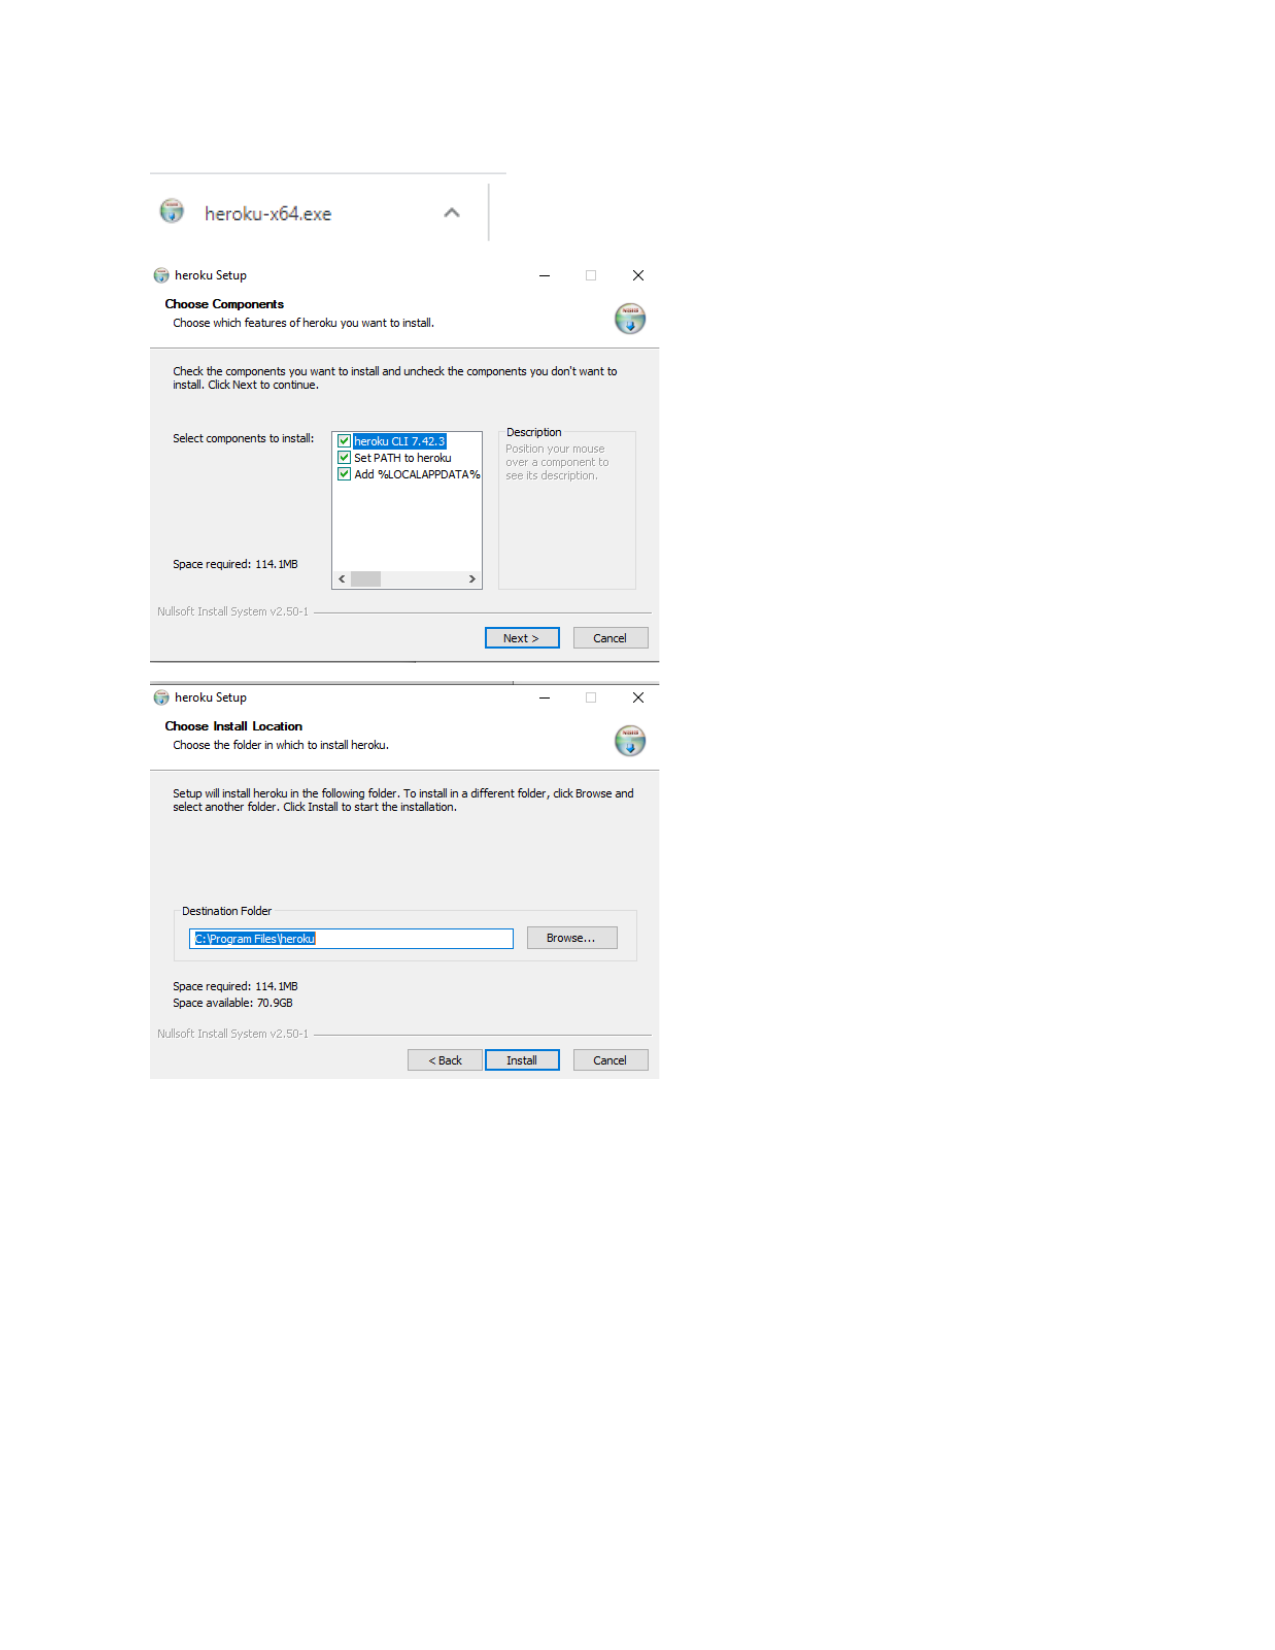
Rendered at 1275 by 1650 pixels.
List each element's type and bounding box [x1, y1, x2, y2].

picture [150, 681, 660, 1079]
picture [150, 264, 660, 663]
picture [150, 150, 507, 246]
